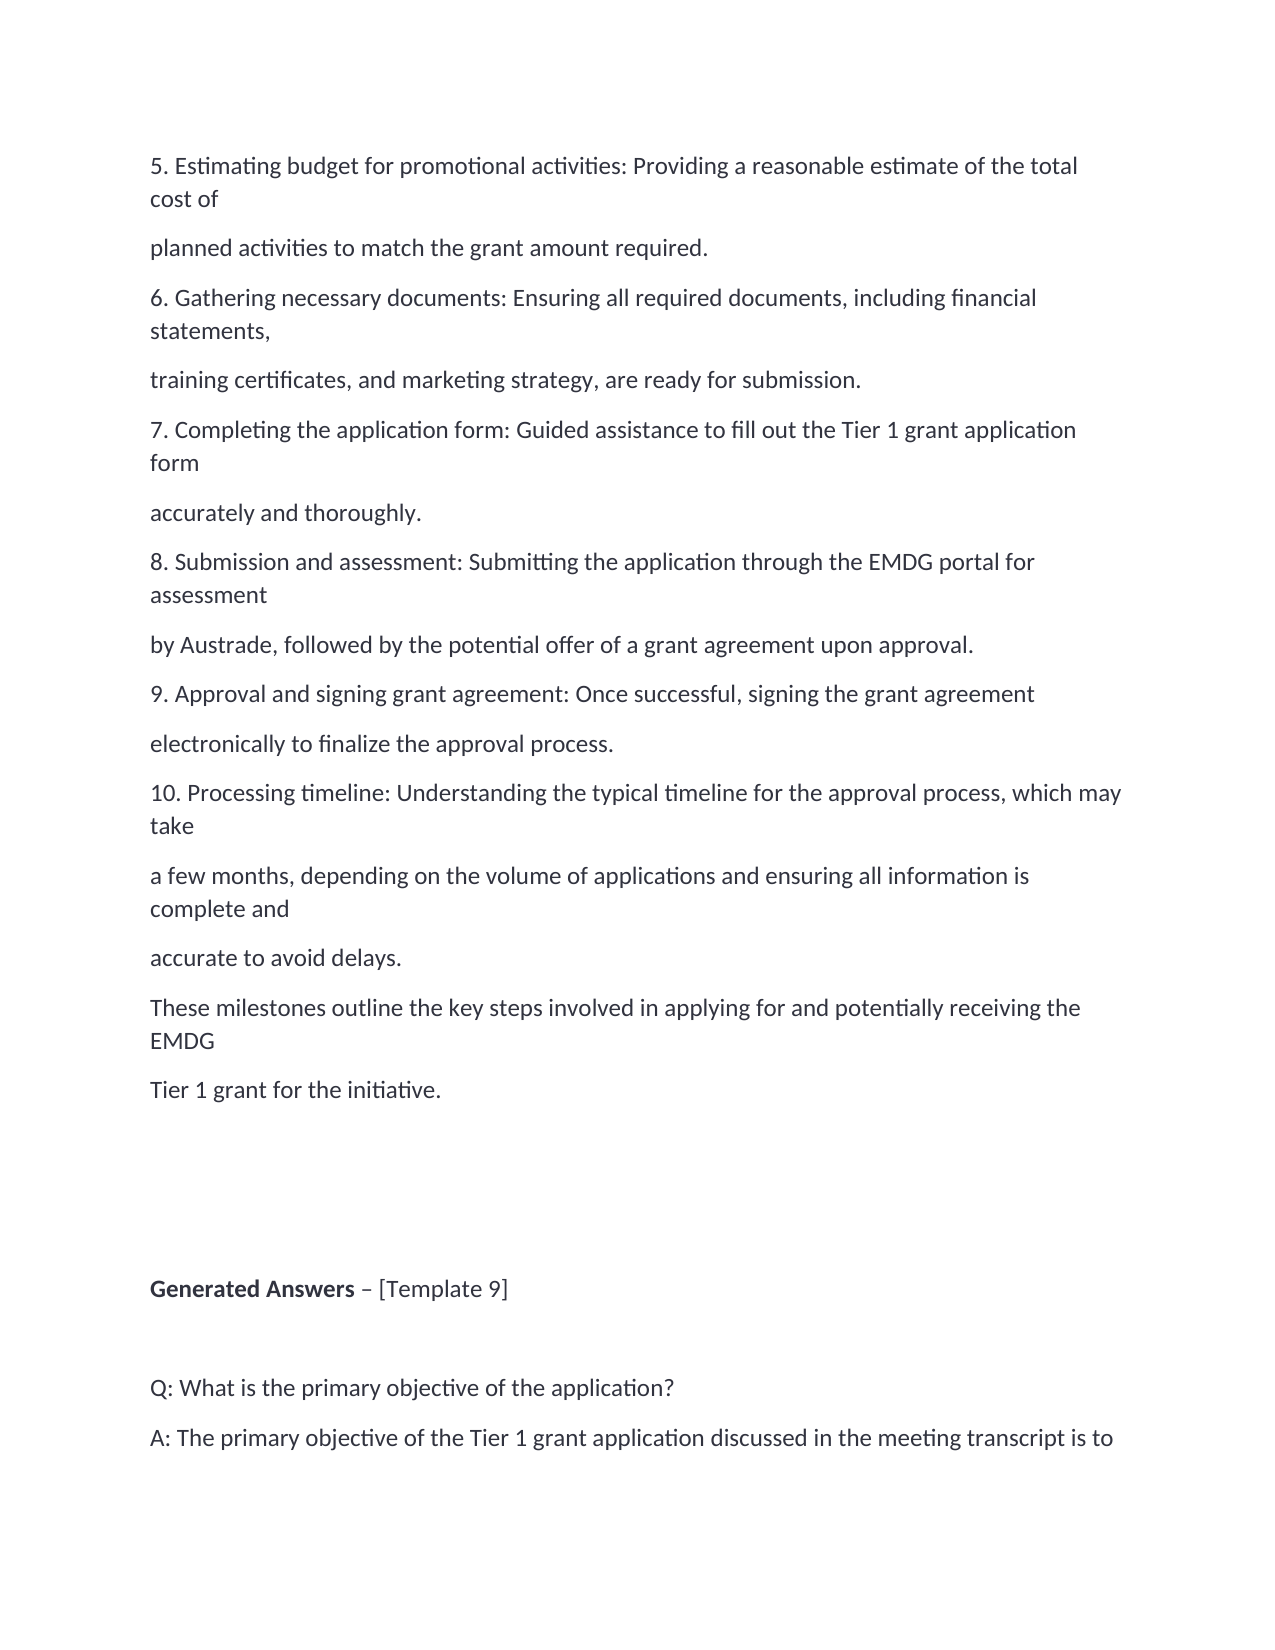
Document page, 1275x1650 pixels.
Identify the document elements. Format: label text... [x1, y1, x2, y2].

text 8. Submission and assessment: Submitting the application through the EMDG portal for assessment [150, 546, 1125, 610]
text accurately and thoroughly. [150, 497, 1125, 527]
text training certificates, and marketing strategy, are ready for submission. [150, 364, 1125, 395]
text 7. Completing the application form: Guided assistance to fill out the Tier 1 grant application form [150, 414, 1125, 478]
text Generated Answers – [Template 9] [150, 1273, 1125, 1303]
text a few months, depending on the volume of applications and ensuring all information is complete and [150, 860, 1125, 923]
text 5. Estimating budget for promotional activities: Providing a reasonable estimate of the total cost of [150, 150, 1125, 213]
text A: The primary objective of the Tier 1 grant application discussed in the meeting transcript is to [150, 1422, 1125, 1452]
text These milestones outline the key steps involved in applying for and potentially receiving the EMDG [150, 992, 1125, 1056]
text 10. Processing timeline: Understanding the typical timeline for the approval process, which may take [150, 777, 1125, 841]
text electronically to finalize the approval process. [150, 728, 1125, 758]
text 9. Approval and signing grant agreement: Once successful, signing the grant agreement [150, 678, 1125, 709]
text accurate to avoid delays. [150, 942, 1125, 973]
text Tier 1 grant for the initiative. [150, 1074, 1125, 1105]
text 6. Gathering necessary documents: Ensuring all required documents, including financial statements, [150, 282, 1125, 346]
text by Austrade, followed by the potential offer of a grant agreement upon approval. [150, 629, 1125, 659]
text planned activities to match the grant amount required. [150, 232, 1125, 263]
text Q: What is the primary objective of the application? [150, 1372, 1125, 1403]
